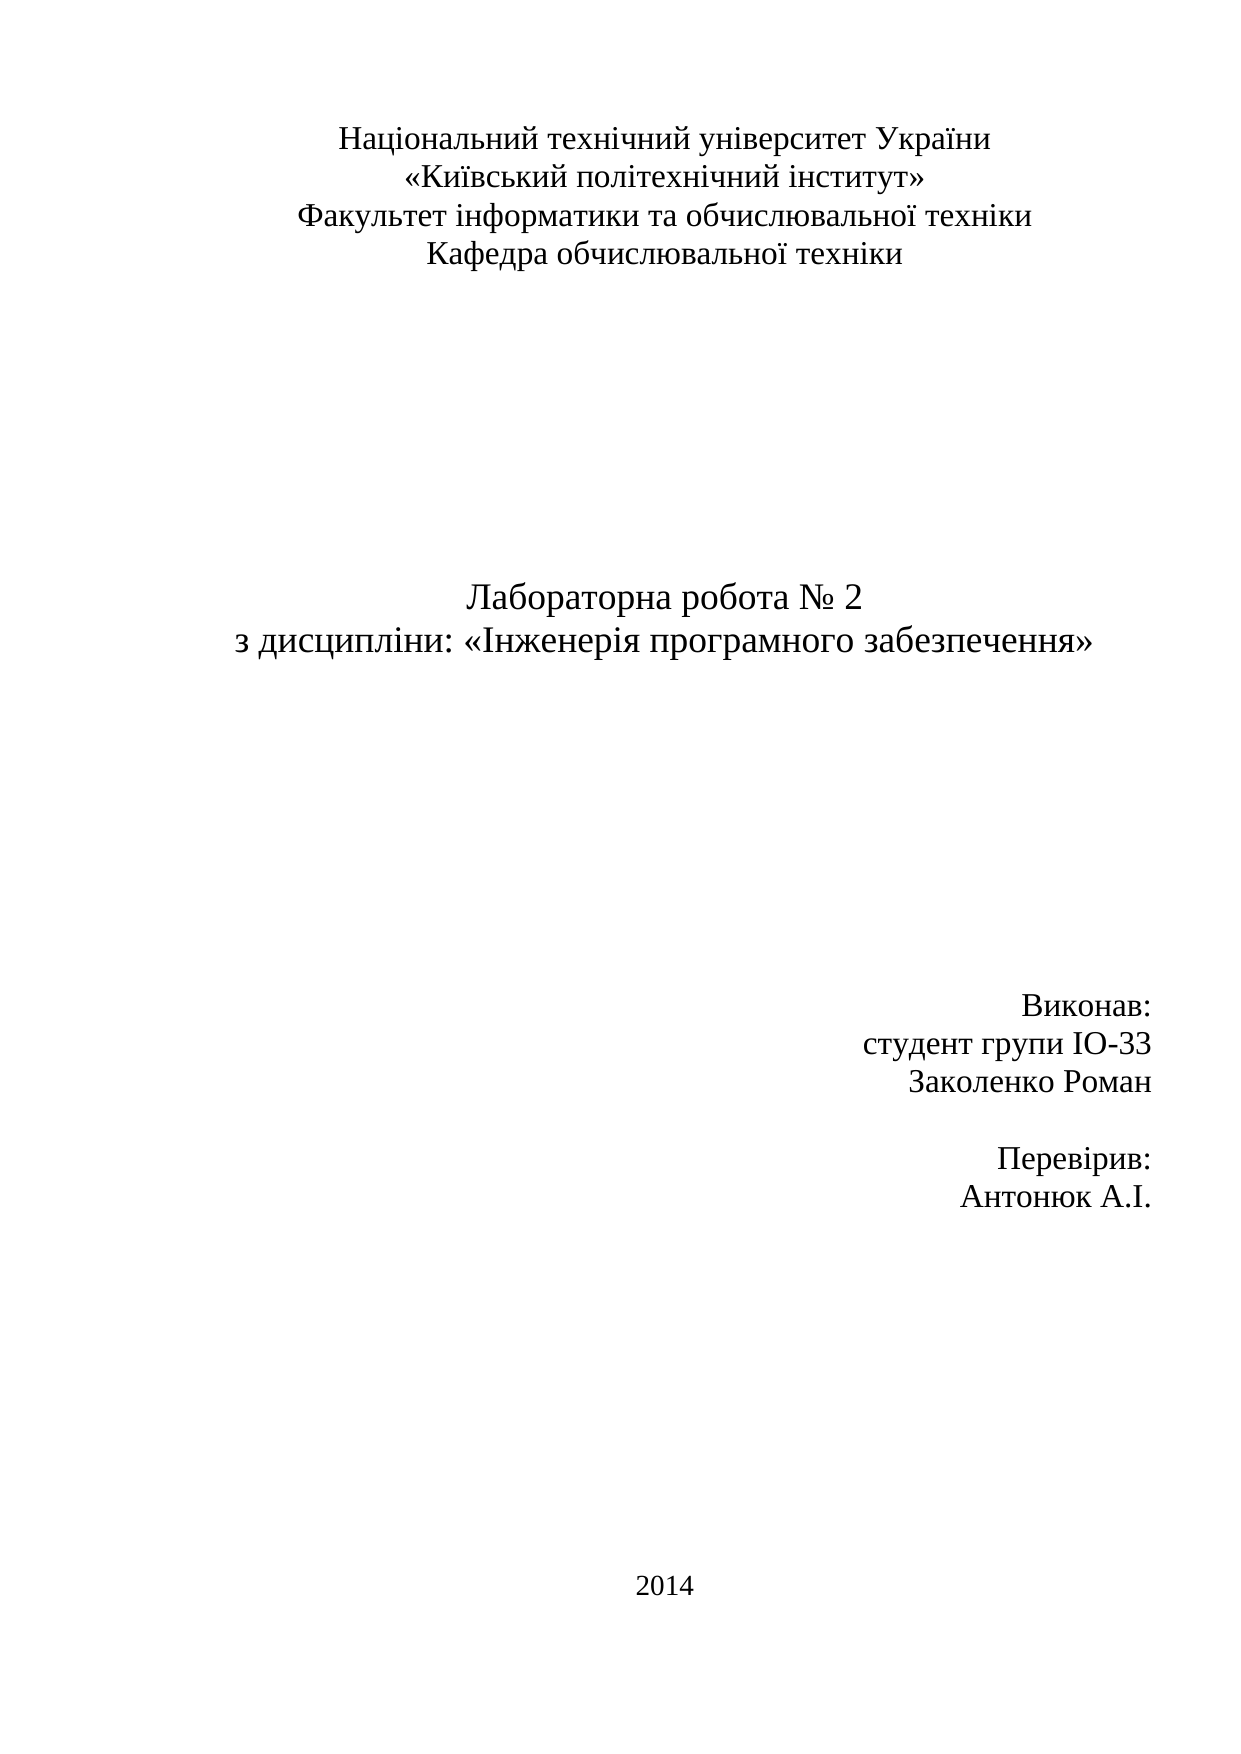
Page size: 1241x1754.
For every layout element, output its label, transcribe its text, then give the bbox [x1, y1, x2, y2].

text Національний технічний університет України [177, 118, 1152, 156]
text Кафедра обчислювальної техніки [177, 233, 1152, 271]
text з дисципліни: «Інженерія програмного забезпечення» [177, 618, 1152, 661]
text Антонюк А.І. [177, 1176, 1152, 1215]
text «Київський політехнічний інститут» [177, 156, 1152, 195]
text Виконав: [177, 985, 1152, 1023]
text Факультет інформатики та обчислювальної техніки [177, 195, 1152, 233]
text 2014 [177, 1568, 1152, 1602]
text Заколенко Роман [177, 1061, 1152, 1100]
text студент групи ІО-33 [177, 1023, 1152, 1061]
text Перевірив: [177, 1138, 1152, 1176]
text Лабораторна робота № 2 [177, 574, 1152, 618]
